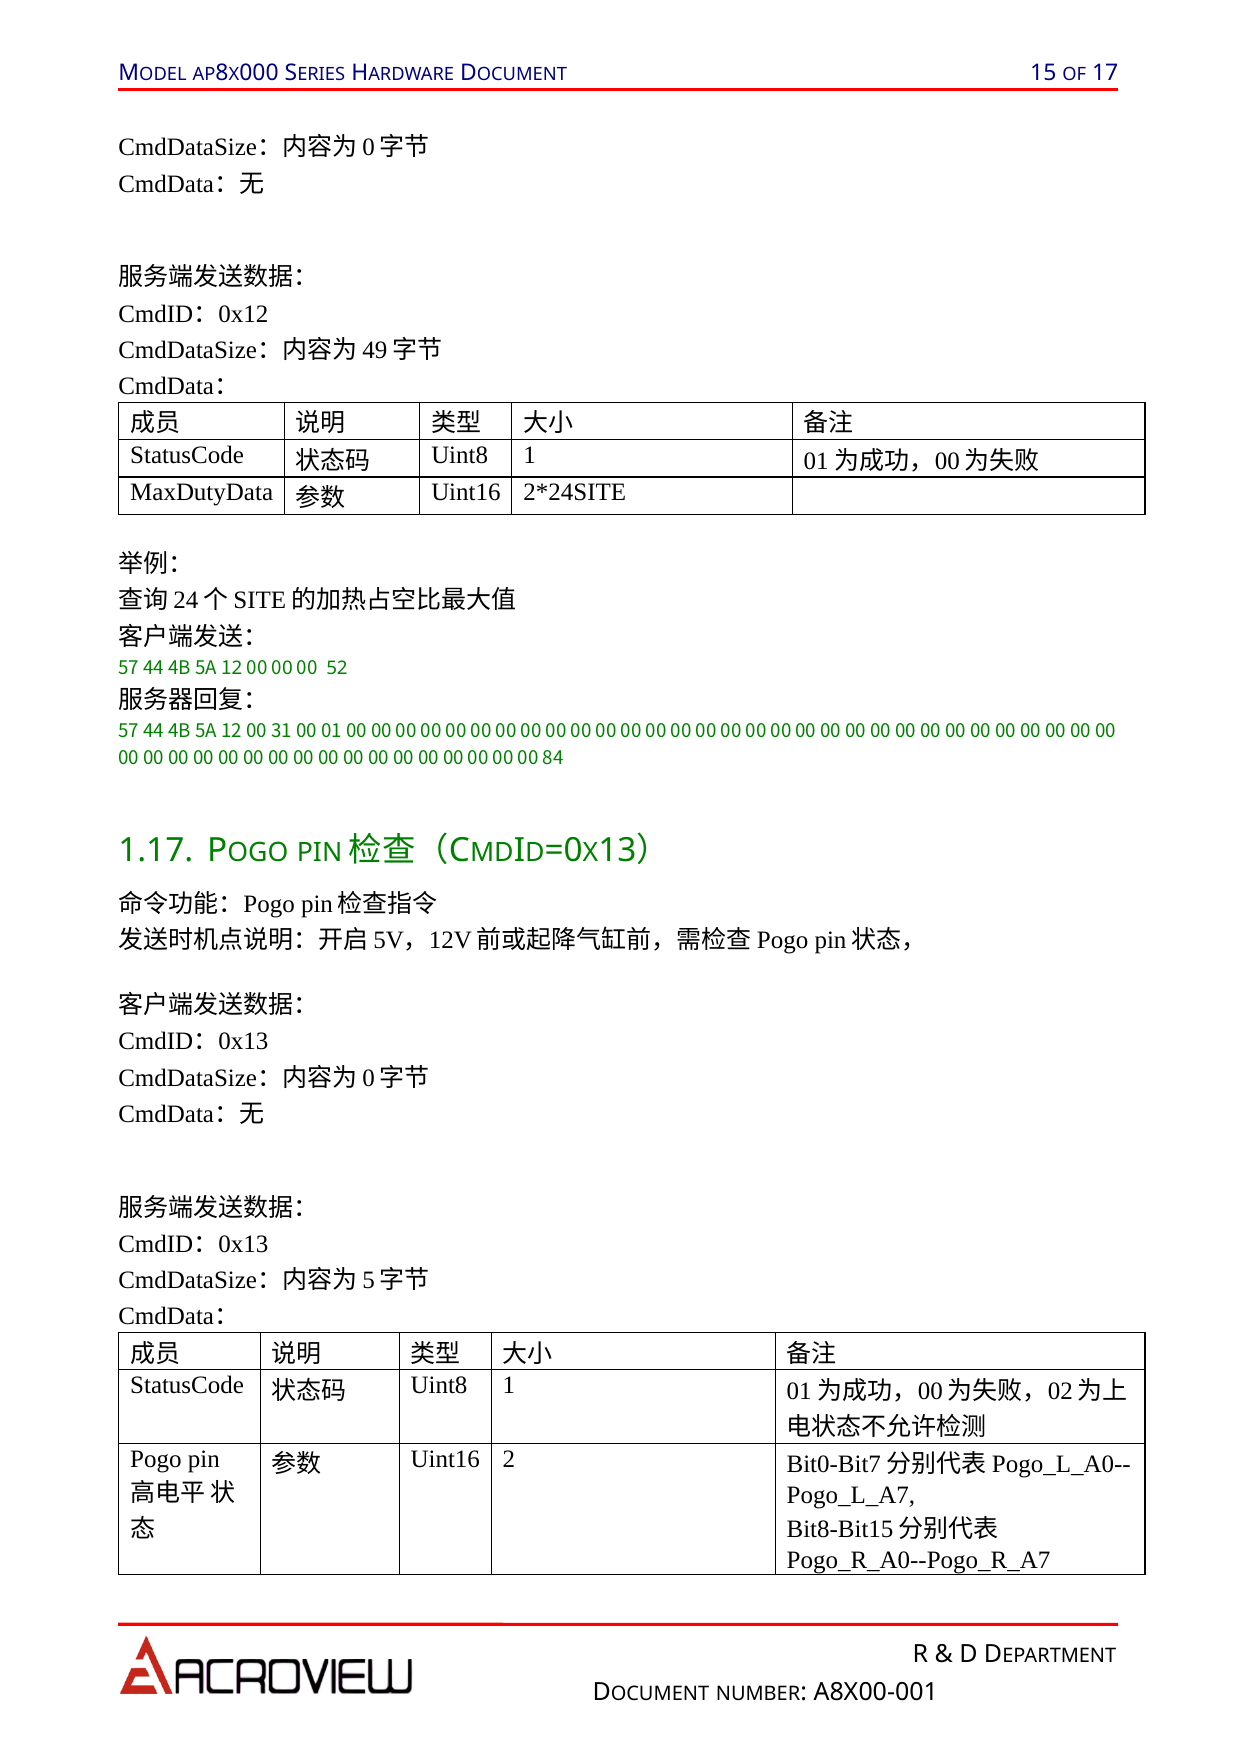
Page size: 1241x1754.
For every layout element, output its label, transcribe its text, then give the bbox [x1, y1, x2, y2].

table_cell Uint16 [400, 1444, 491, 1574]
text 57 44 4B 5A 12 00 00 00 52 [118, 652, 1122, 679]
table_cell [776, 1444, 1144, 1574]
table_cell StatusCode [119, 1370, 260, 1443]
table_header 说明 [261, 1333, 399, 1369]
table_cell StatusCode [119, 440, 284, 476]
text CmdData： [118, 366, 1122, 402]
text 57 44 4B 5A 12 00 31 00 01 00 00 00 00 00 00 00 00 00 00 00 00 00 00 00 00 00 00 00 00 00 00 00 00 00 00 00 00 00 00 00 00 00 00 00 00 00 00 00 00 00 00 00 00 00 00 00 00 84 [118, 716, 1122, 770]
table_header 备注 [793, 403, 1144, 439]
text 命令功能：Pogo pin检查指令 [118, 883, 1122, 919]
table_cell Uint8 [400, 1370, 491, 1443]
table_cell Uint16 [420, 478, 511, 514]
text 发送时机点说明：开启5V，12V前或起降气缸前，需检查Pogo pin状态， [118, 919, 1122, 956]
text 服务端发送数据： [118, 257, 1122, 293]
table_header 类型 [420, 403, 511, 439]
text CmdDataSize：内容为0字节 [118, 1057, 1122, 1093]
table_cell Uint8 [420, 440, 511, 476]
text CmdID：0x13 [118, 1021, 1122, 1057]
table_cell 参数 [261, 1444, 399, 1574]
text CmdDataSize：内容为49字节 [118, 329, 1122, 366]
subtitle Pogo pin检查（CmdId=0x13） [118, 822, 1122, 871]
table_header 类型 [400, 1333, 491, 1369]
text CmdDataSize：内容为0字节 [118, 127, 1122, 163]
table_cell [793, 478, 1144, 514]
table_cell 2 [492, 1444, 775, 1574]
table_header 备注 [776, 1333, 1144, 1369]
picture [118, 1631, 417, 1701]
text 服务端发送数据： [118, 1187, 1122, 1223]
table_header 大小 [512, 403, 792, 439]
table_cell 1 [512, 440, 792, 476]
table_cell 2*24SITE [512, 478, 792, 514]
table_cell 状态码 [285, 440, 419, 476]
table_cell MaxDutyData [119, 478, 284, 514]
table_cell Pogo pin高电平 状态 [119, 1444, 260, 1574]
table_cell 01 为成功，00为失败，02为上电状态不允许检测 [776, 1370, 1144, 1443]
text 服务器回复： [118, 679, 1122, 716]
text CmdData：无 [118, 1093, 1122, 1129]
text 客户端发送： [118, 616, 1122, 652]
table_cell 参数 [285, 478, 419, 514]
text 查询24个SITE的加热占空比最大值 [118, 580, 1122, 616]
text CmdData：无 [118, 163, 1122, 199]
text CmdID：0x13 [118, 1223, 1122, 1259]
text CmdID：0x12 [118, 293, 1122, 329]
table_header 成员 [119, 403, 284, 439]
table_header 成员 [119, 1333, 260, 1369]
table_header 说明 [285, 403, 419, 439]
table_cell 1 [492, 1370, 775, 1443]
text CmdData： [118, 1296, 1122, 1332]
table_cell 01 为成功，00为失败 [793, 440, 1144, 476]
text 举例： [118, 543, 1122, 580]
text 客户端发送数据： [118, 984, 1122, 1021]
text CmdDataSize：内容为5字节 [118, 1259, 1122, 1296]
table_header 大小 [492, 1333, 775, 1369]
table_cell 状态码 [261, 1370, 399, 1443]
